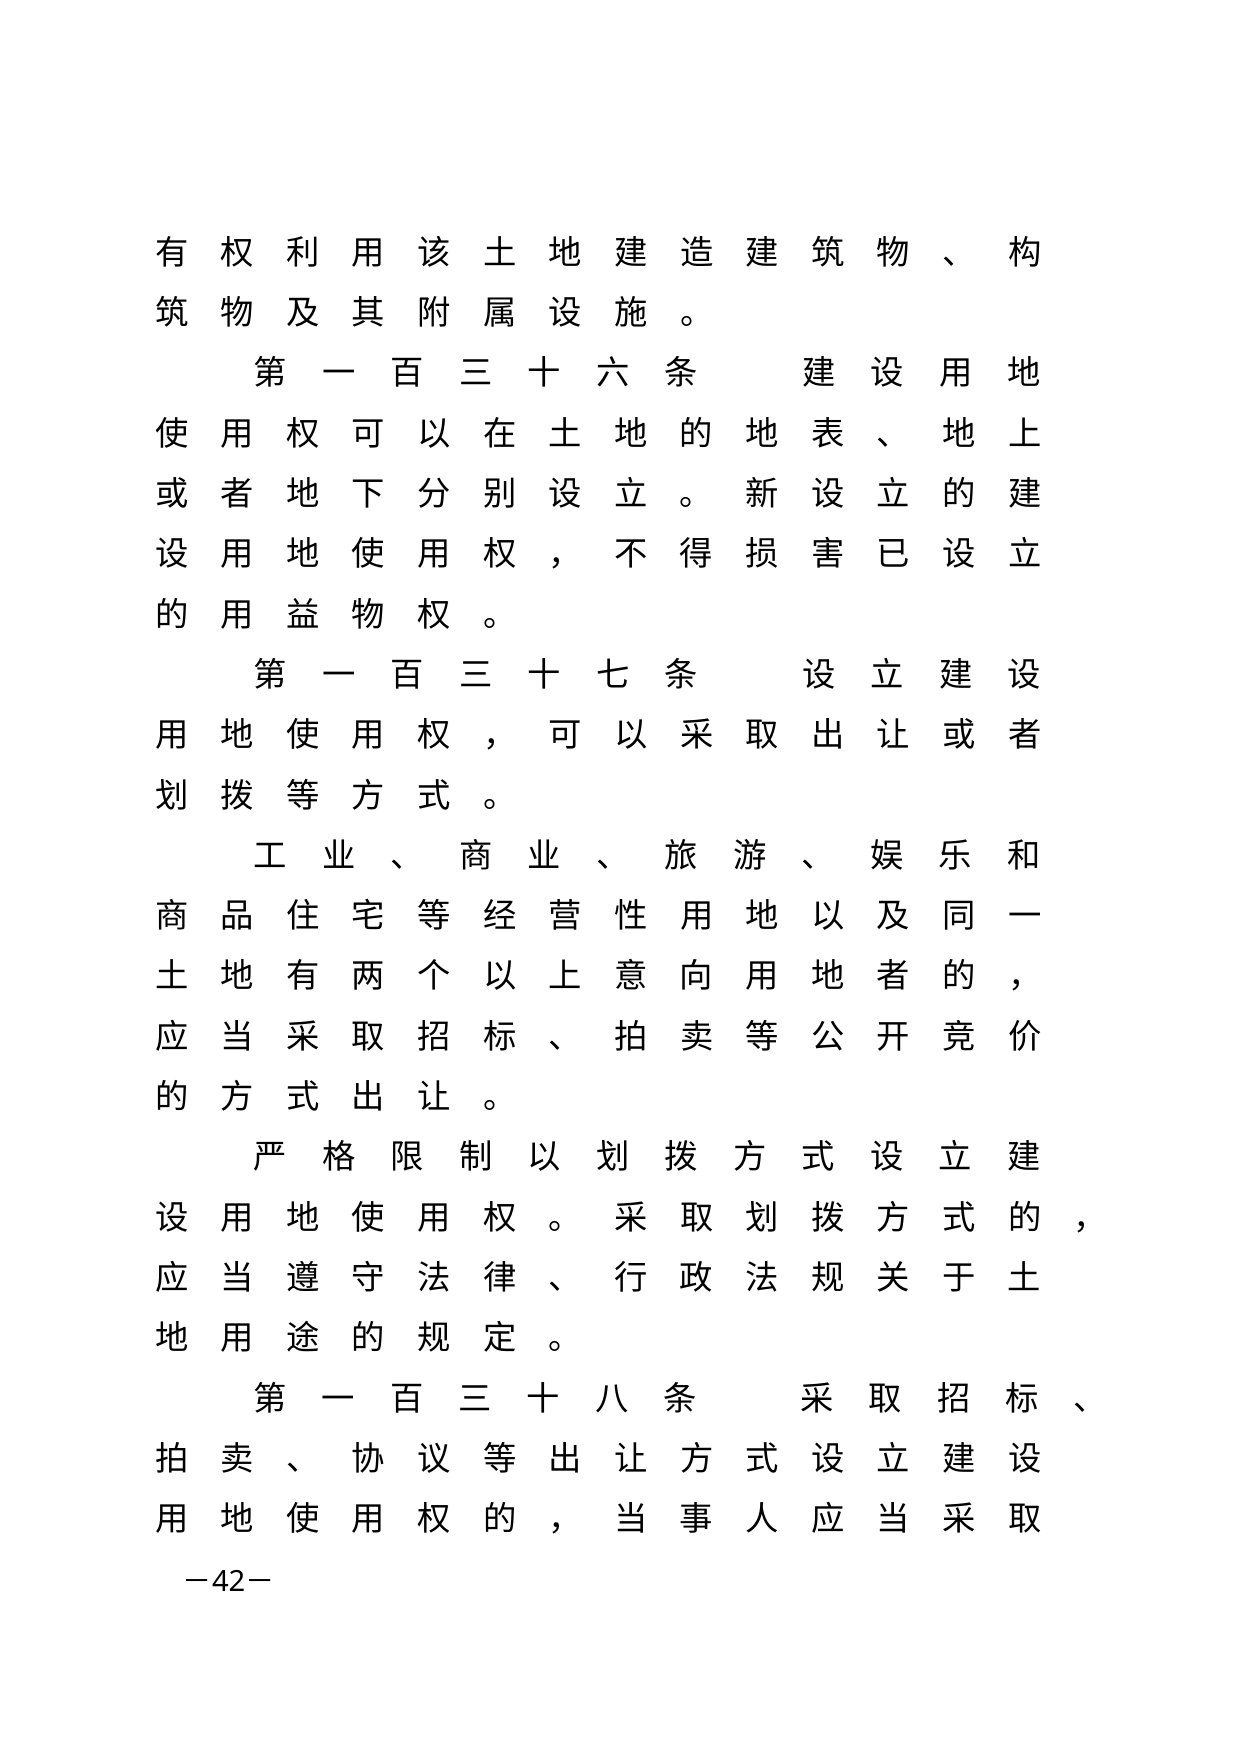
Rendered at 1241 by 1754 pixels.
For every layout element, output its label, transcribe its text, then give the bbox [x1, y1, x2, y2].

text 第一百三十八条 采取招标、拍卖、协议等出让方式设立建设用地使用权的，当事人应当采取书面形式订立建设用地使用权出让合同。 [155, 1365, 1073, 1546]
text 第一百三十六条 建设用地使用权可以在土地的地表、地上或者地下分别设立。新设立的建设用地使用权，不得损害已设立的用益物权。 [155, 340, 1073, 642]
text 第一百三十七条 设立建设用地使用权，可以采取出让或者划拨等方式。 [155, 642, 1073, 823]
text 严格限制以划拨方式设立建设用地使用权。采取划拨方式的，应当遵守法律、行政法规关于土地用途的规定。 [155, 1124, 1073, 1365]
text 工业、商业、旅游、娱乐和商品住宅等经营性用地以及同一土地有两个以上意向用地者的，应当采取招标、拍卖等公开竞价的方式出让。 [155, 823, 1073, 1124]
text 第一百三十五条 建设用地使用权人依法对国家所有的土地享有占有、使用和收益的权利，有权利用该土地建造建筑物、构筑物及其附属设施。 [155, 219, 1073, 340]
